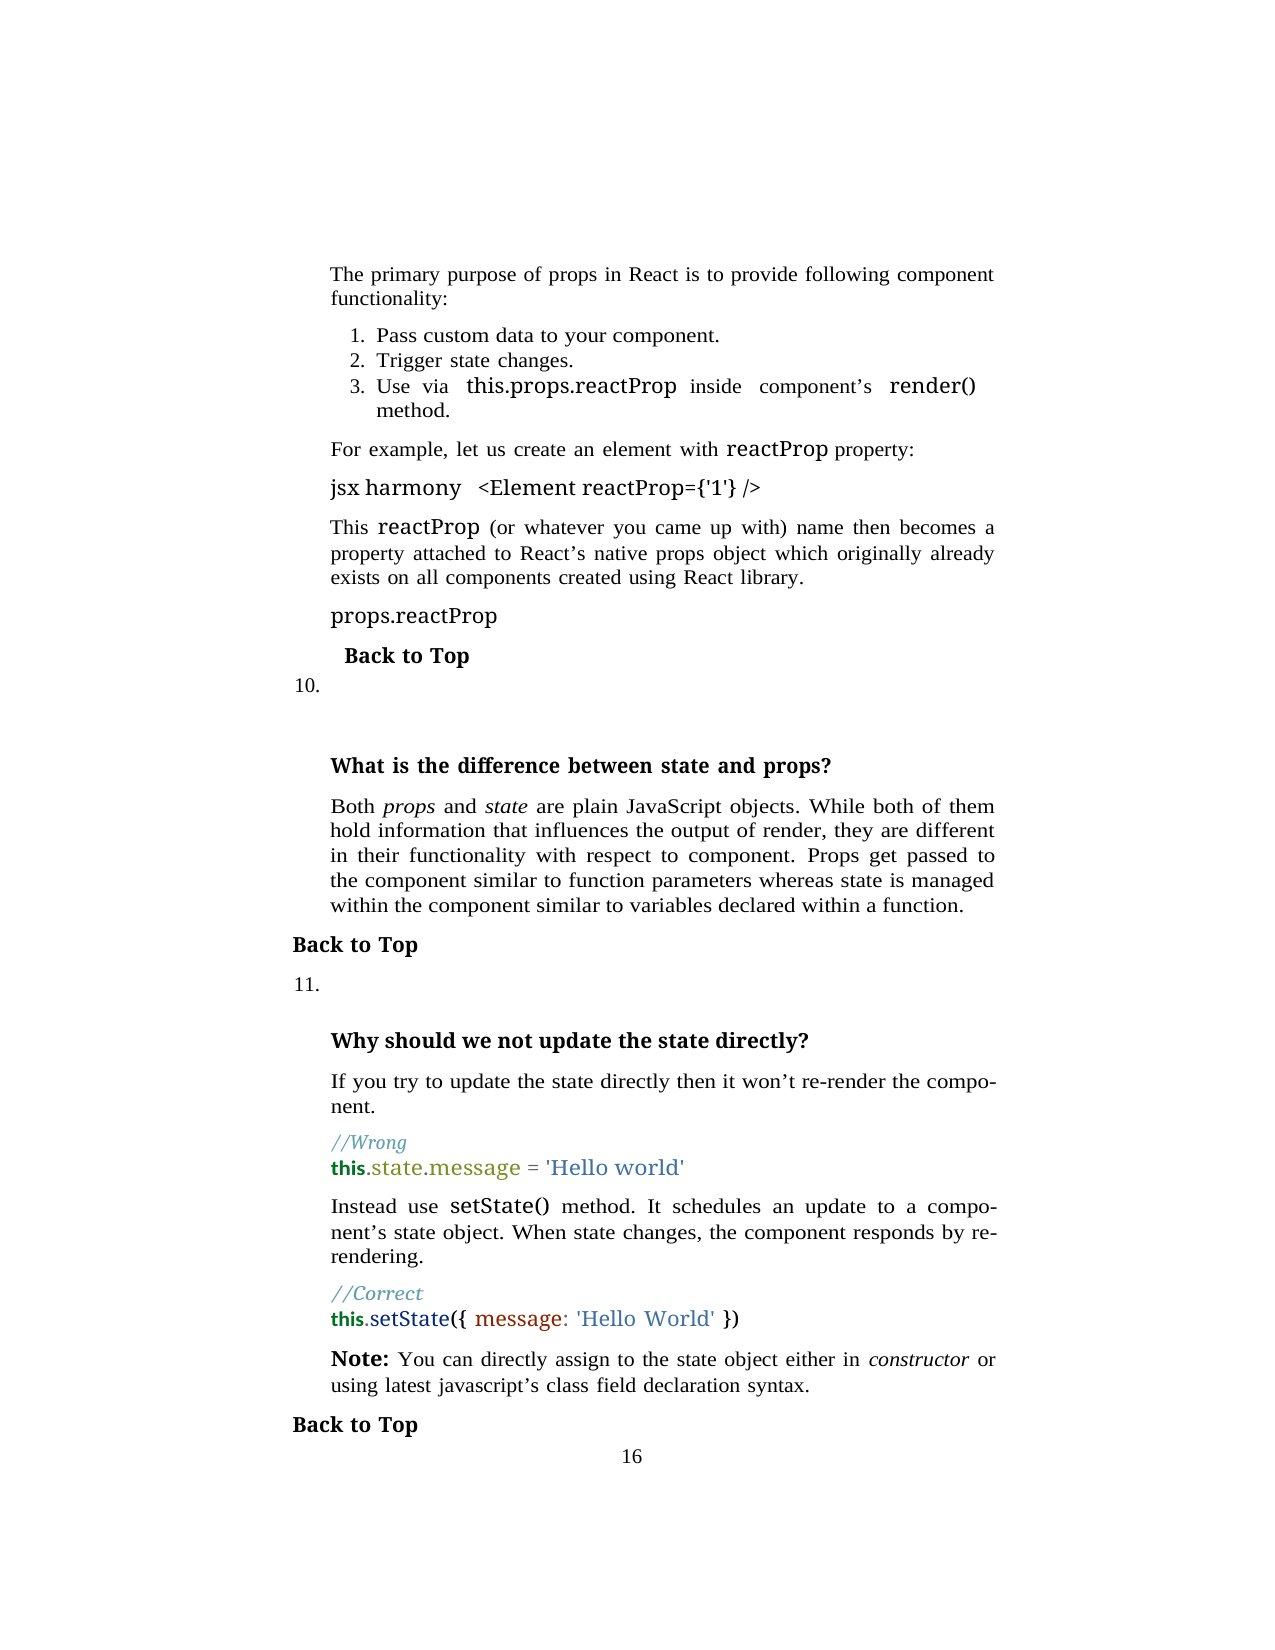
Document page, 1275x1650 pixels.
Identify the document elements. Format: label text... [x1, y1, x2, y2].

subtitle Back to Top [344, 642, 1275, 670]
text this.setState({ message: 'Hello World' }) [331, 1305, 1275, 1332]
text What is the difference between state and props? [330, 751, 1275, 779]
text Note: You can directly assign to the state object either in constructor or using latest javascript’s class field declaration syntax. [331, 1344, 995, 1397]
subtitle Back to Top [292, 930, 1275, 958]
text jsx harmony <Element reactProp={'1'} /> [330, 473, 1275, 502]
text props.reactProp [330, 601, 1275, 629]
text //Correct [331, 1281, 1275, 1305]
text //Wrong [331, 1130, 1275, 1154]
text method. [376, 398, 1275, 422]
text If you try to update the state directly then it won’t re-render the compo- nent. [331, 1069, 998, 1118]
text Both props and state are plain JavaScript objects. While both of them hold information that influences the output of render, they are different in their functionality with respect to component. Props get passed to the component similar to function parameters whereas state is managed within the component similar to variables declared within a function. [330, 794, 996, 917]
subtitle Why should we not update the state directly? [331, 1026, 1275, 1055]
text 11. [294, 972, 1275, 996]
text this.state.message = 'Hello world' [331, 1154, 1275, 1181]
text This reactProp (or whatever you came up with) name then becomes a property attached to React’s native props object which originally already exists on all components created using React library. [329, 512, 996, 589]
text Instead use setState() method. It schedules an update to a compo- nent’s state object. When state changes, the component responds by re- rendering. [331, 1192, 998, 1268]
list Trigger state changes. [349, 348, 1275, 372]
list Pass custom data to your component. [349, 323, 1275, 347]
text The primary purpose of props in React is to provide following component functionality: [329, 262, 996, 310]
subtitle Back to Top [292, 1410, 1275, 1439]
text For example, let us create an element with reactProp property: [330, 434, 1275, 463]
text 10. [179, 672, 320, 697]
list Use via this.props.reactProp inside component’s render() [349, 372, 1275, 398]
